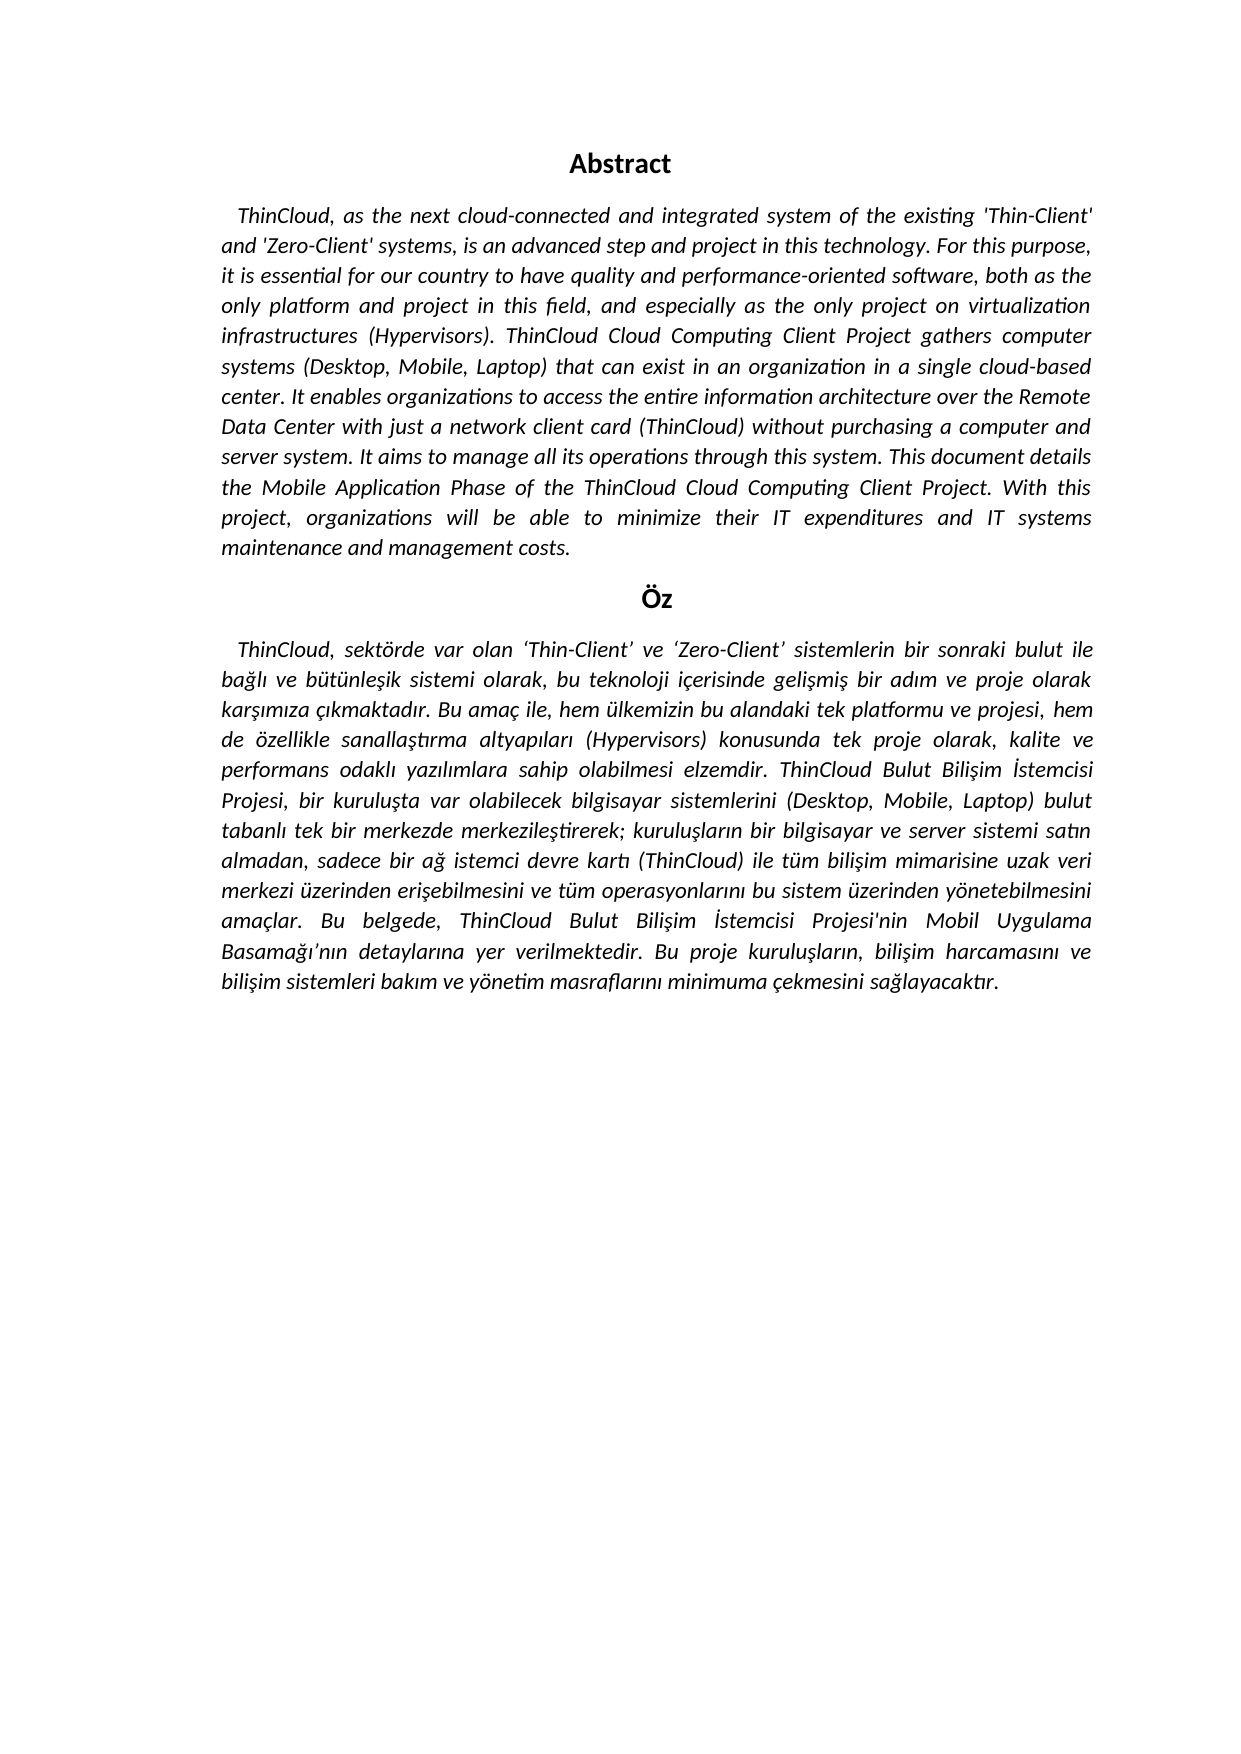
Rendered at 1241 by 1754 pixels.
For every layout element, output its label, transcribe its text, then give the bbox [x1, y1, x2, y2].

text ThinCloud, sektörde var olan ‘Thin-Client’ ve ‘Zero-Client’ sistemlerin bir sonraki bulut ile bağlı ve bütünleşik sistemi olarak, bu teknoloji içerisinde gelişmiş bir adım ve proje olarak karşımıza çıkmaktadır. Bu amaç ile, hem ülkemizin bu alandaki tek platformu ve projesi, hem de özellikle sanallaştırma altyapıları (Hypervisors) konusunda tek proje olarak, kalite ve performans odaklı yazılımlara sahip olabilmesi elzemdir. ThinCloud Bulut Bilişim İstemcisi Projesi, bir kuruluşta var olabilecek bilgisayar sistemlerini (Desktop, Mobile, Laptop) bulut tabanlı tek bir merkezde merkezileştirerek; kuruluşların bir bilgisayar ve server sistemi satın almadan, sadece bir ağ istemci devre kartı (ThinCloud) ile tüm bilişim mimarisine uzak veri merkezi üzerinden erişebilmesini ve tüm operasyonlarını bu sistem üzerinden yönetebilmesini amaçlar. Bu belgede, ThinCloud Bulut Bilişim İstemcisi Projesi'nin Mobil Uygulama Basamağı’nın detaylarına yer verilmektedir. Bu proje kuruluşların, bilişim harcamasını ve bilişim sistemleri bakım ve yönetim masraflarını minimuma çekmesini sağlayacaktır. [221, 635, 1093, 995]
subtitle Abstract [374, 146, 866, 181]
subtitle Öz [374, 580, 940, 616]
text ThinCloud, as the next cloud-connected and integrated system of the existing 'Thin-Client' and 'Zero-Client' systems, is an advanced step and project in this technology. For this purpose, it is essential for our country to have quality and performance-oriented software, both as the only platform and project in this field, and especially as the only project on virtualization infrastructures (Hypervisors). ThinCloud Cloud Computing Client Project gathers computer systems (Desktop, Mobile, Laptop) that can exist in an organization in a single cloud-based center. It enables organizations to access the entire information architecture over the Remote Data Center with just a network client card (ThinCloud) without purchasing a computer and server system. It aims to manage all its operations through this system. This document details the Mobile Application Phase of the ThinCloud Cloud Computing Client Project. With this project, organizations will be able to minimize their IT expenditures and IT systems maintenance and management costs. [221, 201, 1093, 561]
